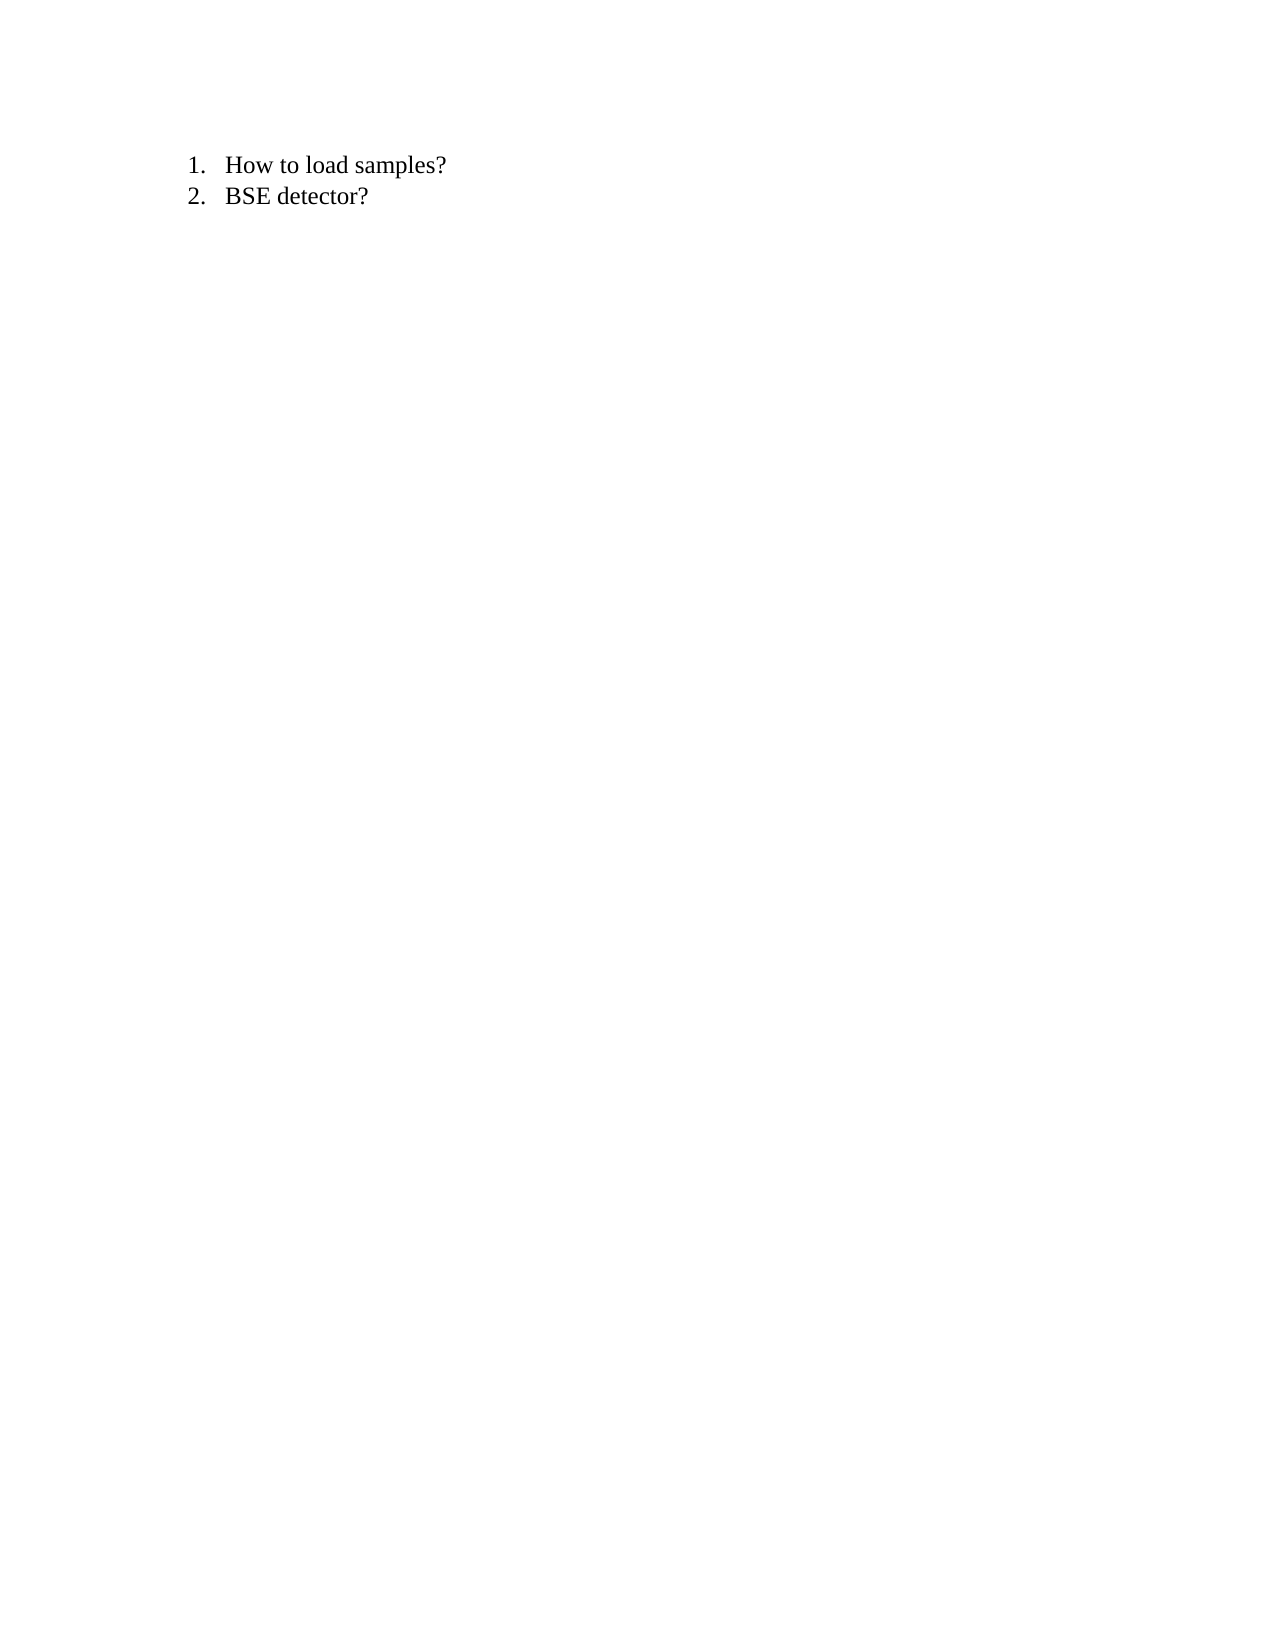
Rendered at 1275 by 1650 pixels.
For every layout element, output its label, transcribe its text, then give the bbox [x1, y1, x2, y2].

list How to load samples? [187, 150, 1125, 179]
list BSE detector? [187, 181, 1125, 210]
